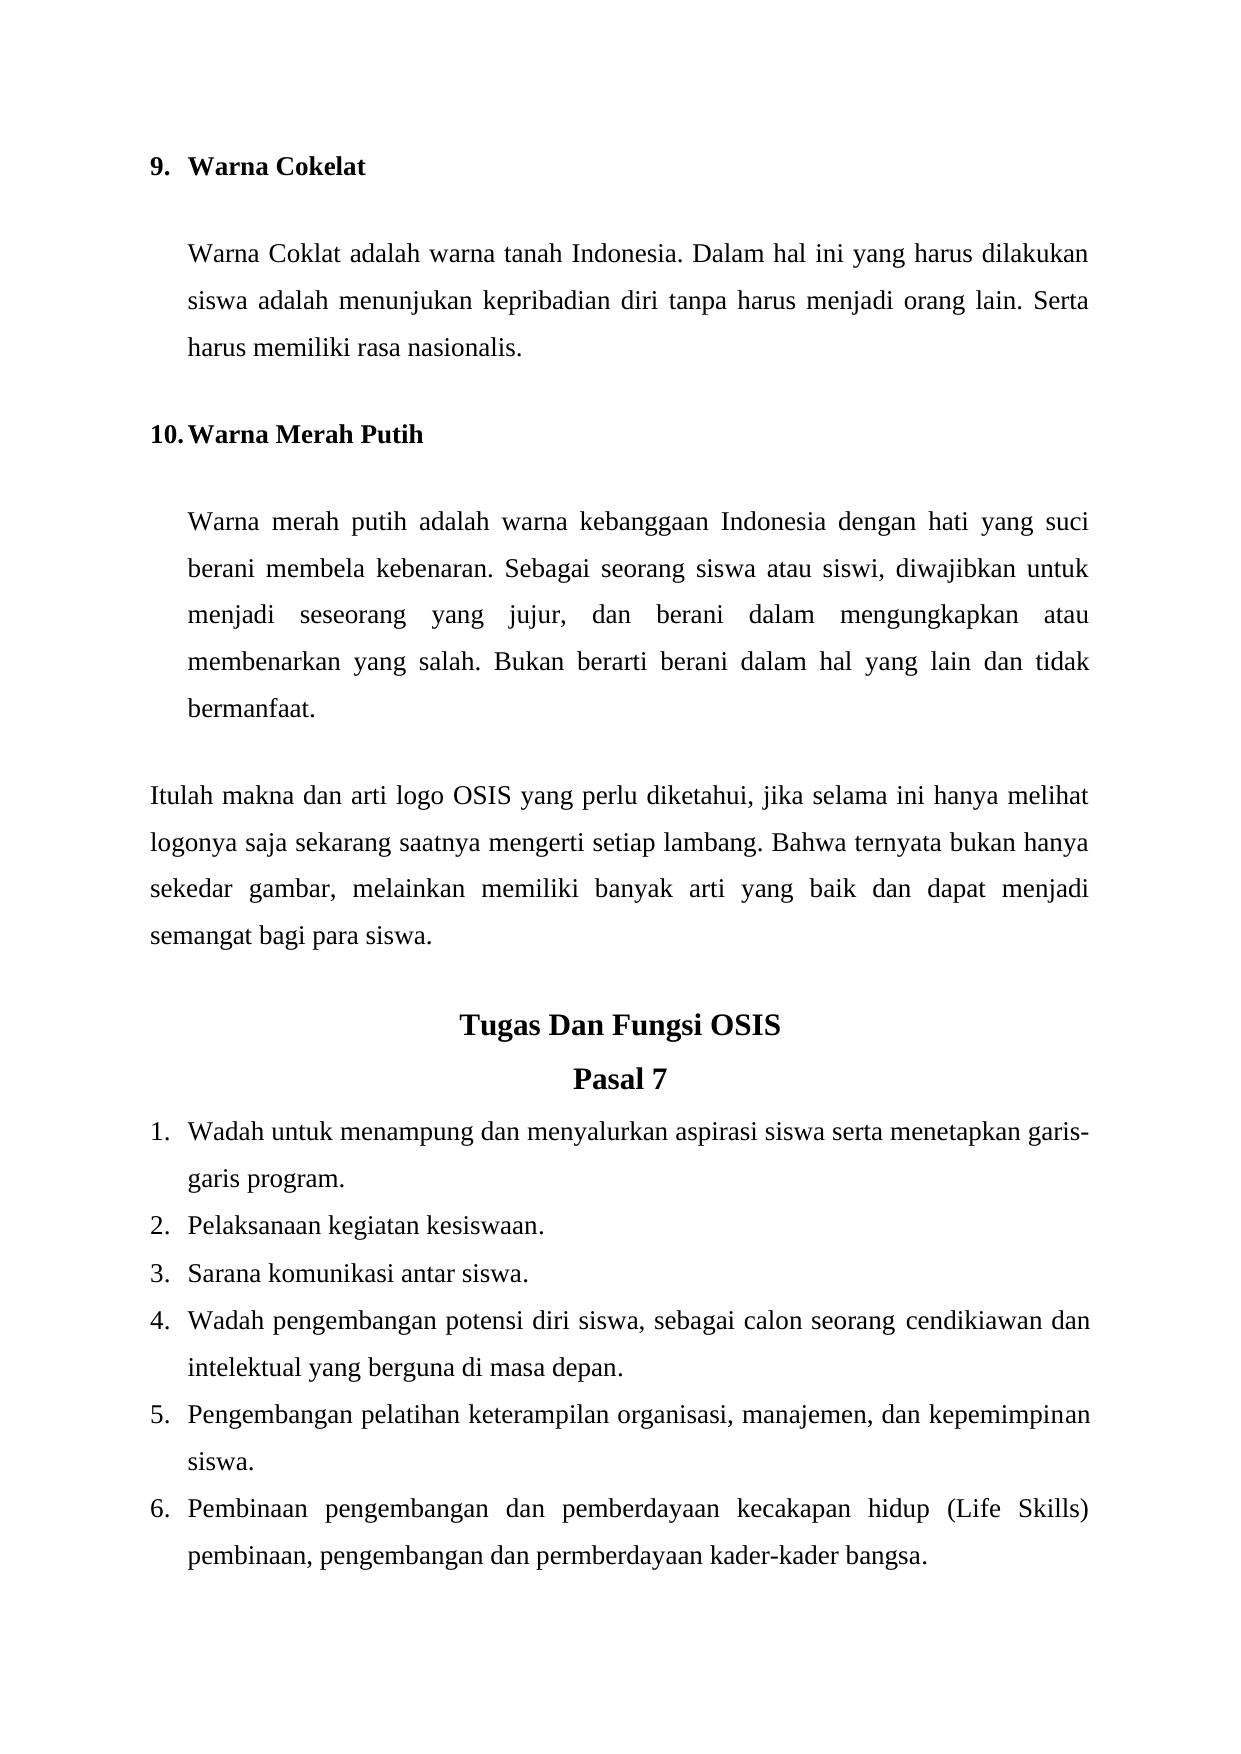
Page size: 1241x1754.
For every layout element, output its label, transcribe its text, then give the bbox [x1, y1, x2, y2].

text Pasal 7 [150, 1060, 1090, 1096]
list Wadah untuk menampung dan menyalurkan aspirasi siswa serta menetapkan garis-garis program. [150, 1115, 1090, 1193]
list Pengembangan pelatihan keterampilan organisasi, manajemen, dan kepemimpinan siswa. [150, 1398, 1090, 1476]
text Warna Coklat adalah warna tanah Indonesia. Dalam hal ini yang harus dilakukan siswa adalah menunjukan kepribadian diri tanpa harus menjadi orang lain. Serta harus memiliki rasa nasionalis. [187, 237, 1090, 362]
list Pelaksanaan kegiatan kesiswaan. [150, 1209, 1090, 1240]
list Wadah pengembangan potensi diri siswa, sebagai calon seorang cendikiawan dan intelektual yang berguna di masa depan. [150, 1304, 1090, 1382]
text Tugas Dan Fungsi OSIS [150, 1006, 1090, 1042]
list Warna Cokelat [150, 150, 1090, 181]
list Pembinaan pengembangan dan pemberdayaan kecakapan hidup (Life Skills) pembinaan, pengembangan dan permberdayaan kader-kader bangsa. [150, 1492, 1090, 1570]
list Warna Merah Putih [150, 418, 1090, 449]
list Sarana komunikasi antar siswa. [150, 1257, 1090, 1288]
text Warna merah putih adalah warna kebanggaan Indonesia dengan hati yang suci berani membela kebenaran. Sebagai seorang siswa atau siswi, diwajibkan untuk menjadi seseorang yang jujur, dan berani dalam mengungkapkan atau membenarkan yang salah. Bukan berarti berani dalam hal yang lain dan tidak bermanfaat. [187, 505, 1090, 723]
text Itulah makna dan arti logo OSIS yang perlu diketahui, jika selama ini hanya melihat logonya saja sekarang saatnya mengerti setiap lambang. Bahwa ternyata bukan hanya sekedar gambar, melainkan memiliki banyak arti yang baik dan dapat menjadi semangat bagi para siswa. [150, 779, 1090, 950]
